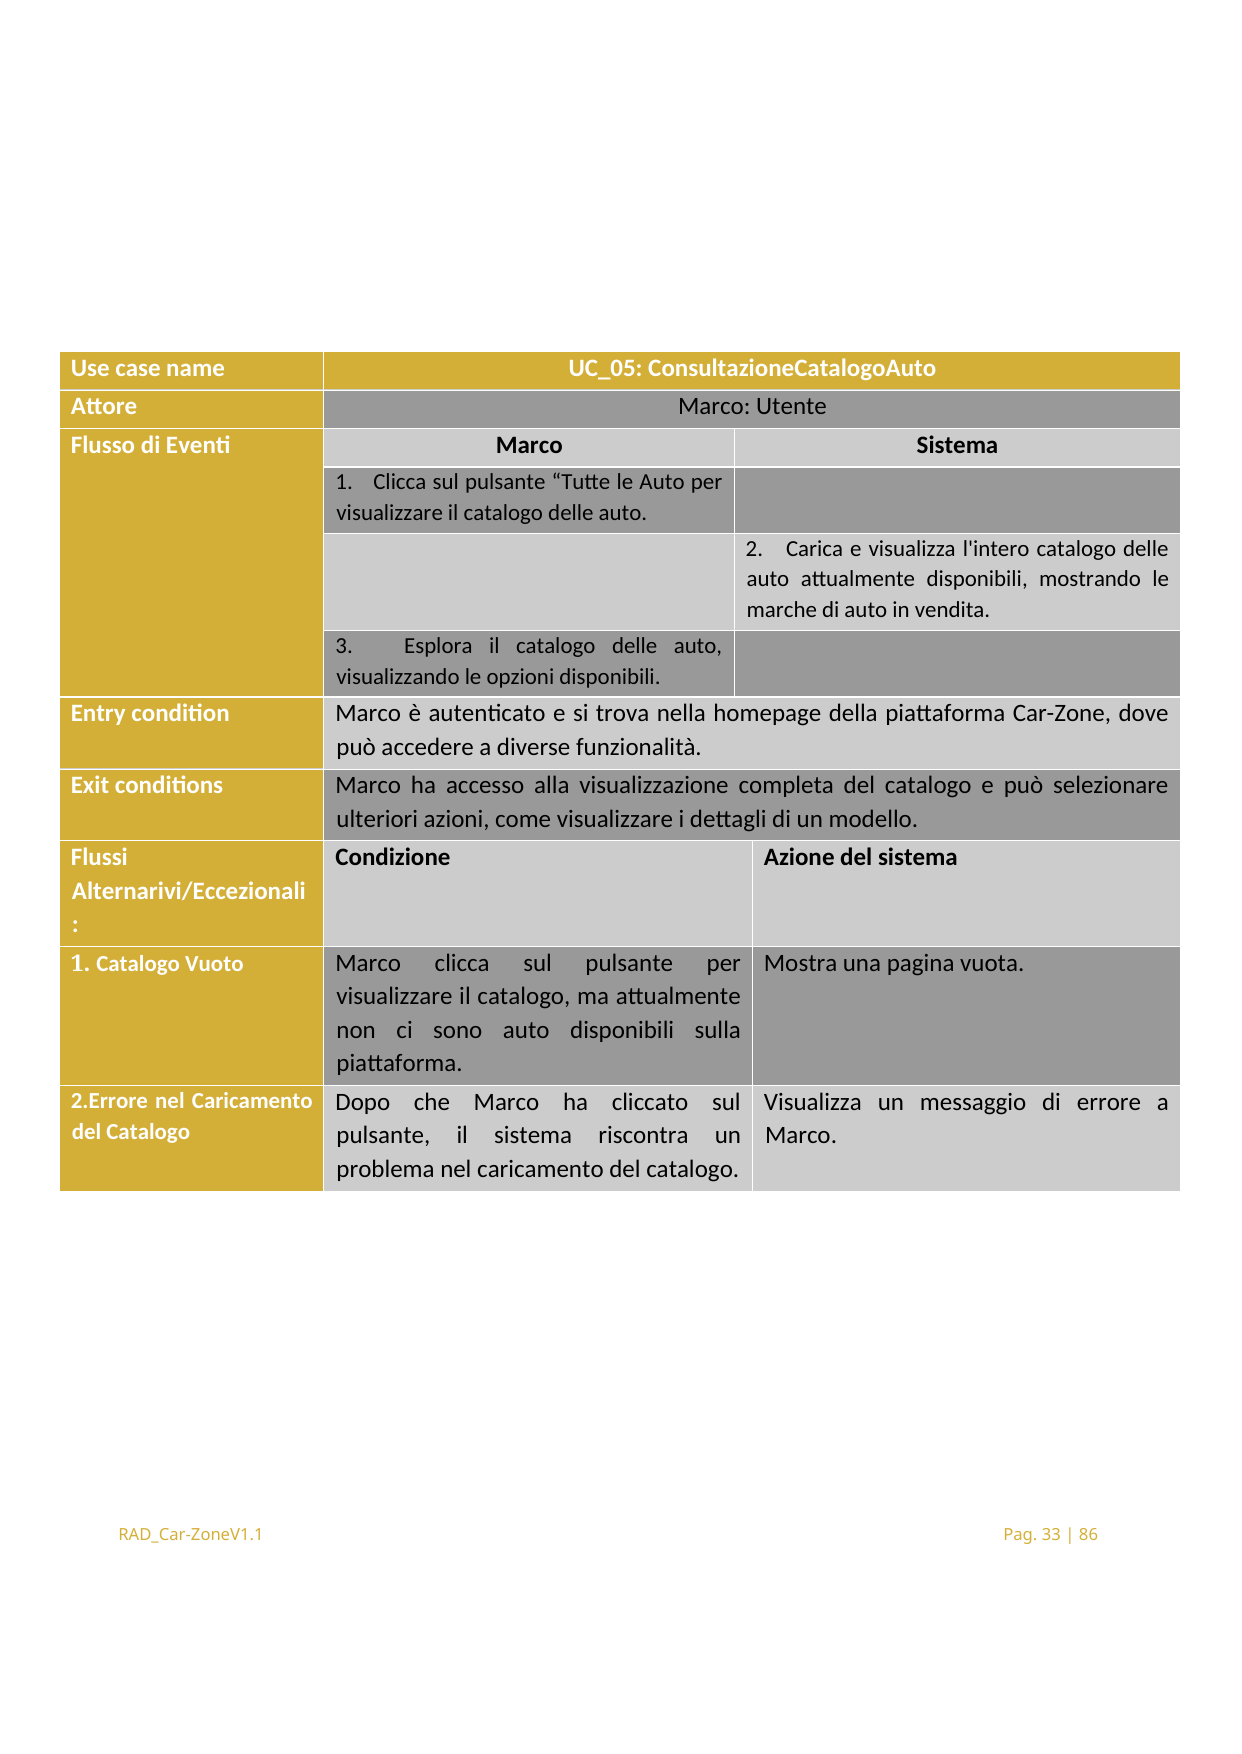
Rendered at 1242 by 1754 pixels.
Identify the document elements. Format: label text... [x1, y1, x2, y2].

table_cell 2.Errore nel Caricamento del Catalogo [60, 1086, 323, 1191]
table_cell [324, 534, 734, 630]
table_cell Marco clicca sul pulsante per visualizzare il catalogo, ma attualmente non ci sono auto disponibili sulla piattaforma. [324, 947, 752, 1085]
table_cell Exit conditions [60, 770, 323, 840]
table_cell Attore [60, 391, 323, 428]
table_cell Visualizza un messaggio di errore a Marco. [753, 1086, 1180, 1191]
table_cell [735, 468, 1180, 533]
table_cell Marco ha accesso alla visualizzazione completa del catalogo e può selezionare ulteriori azioni, come visualizzare i dettagli di un modello. [324, 770, 1180, 840]
table_cell Sistema [735, 429, 1180, 466]
table_cell 2. Carica e visualizza l'intero catalogo delle auto attualmente disponibili, mostrando le marche di auto in vendita. [735, 534, 1180, 630]
table_cell 3. Esplora il catalogo delle auto, visualizzando le opzioni disponibili. [324, 631, 734, 696]
table_cell Marco: Utente [324, 391, 1180, 428]
table_cell Entry condition [60, 698, 323, 768]
table_cell Marco [324, 429, 734, 466]
table_header Use case name [60, 352, 323, 389]
table_cell [735, 631, 1180, 696]
table_cell Dopo che Marco ha cliccato sul pulsante, il sistema riscontra un problema nel caricamento del catalogo. [324, 1086, 752, 1191]
table_cell 1. Catalogo Vuoto [60, 947, 323, 1085]
table_cell Condizione [324, 841, 752, 946]
table_cell 1. Clicca sul pulsante “Tutte le Auto per visualizzare il catalogo delle auto. [324, 468, 734, 533]
table_cell Azione del sistema [753, 841, 1180, 946]
table_cell Marco è autenticato e si trova nella homepage della piattaforma Car-Zone, dove può accedere a diverse funzionalità. [324, 698, 1180, 768]
table_cell Flussi Alternarivi/Eccezionali: [60, 841, 323, 946]
table_cell Flusso di Eventi [60, 429, 323, 696]
table_header UC_05: ConsultazioneCatalogoAuto [324, 352, 1180, 389]
table_cell Mostra una pagina vuota. [753, 947, 1180, 1085]
